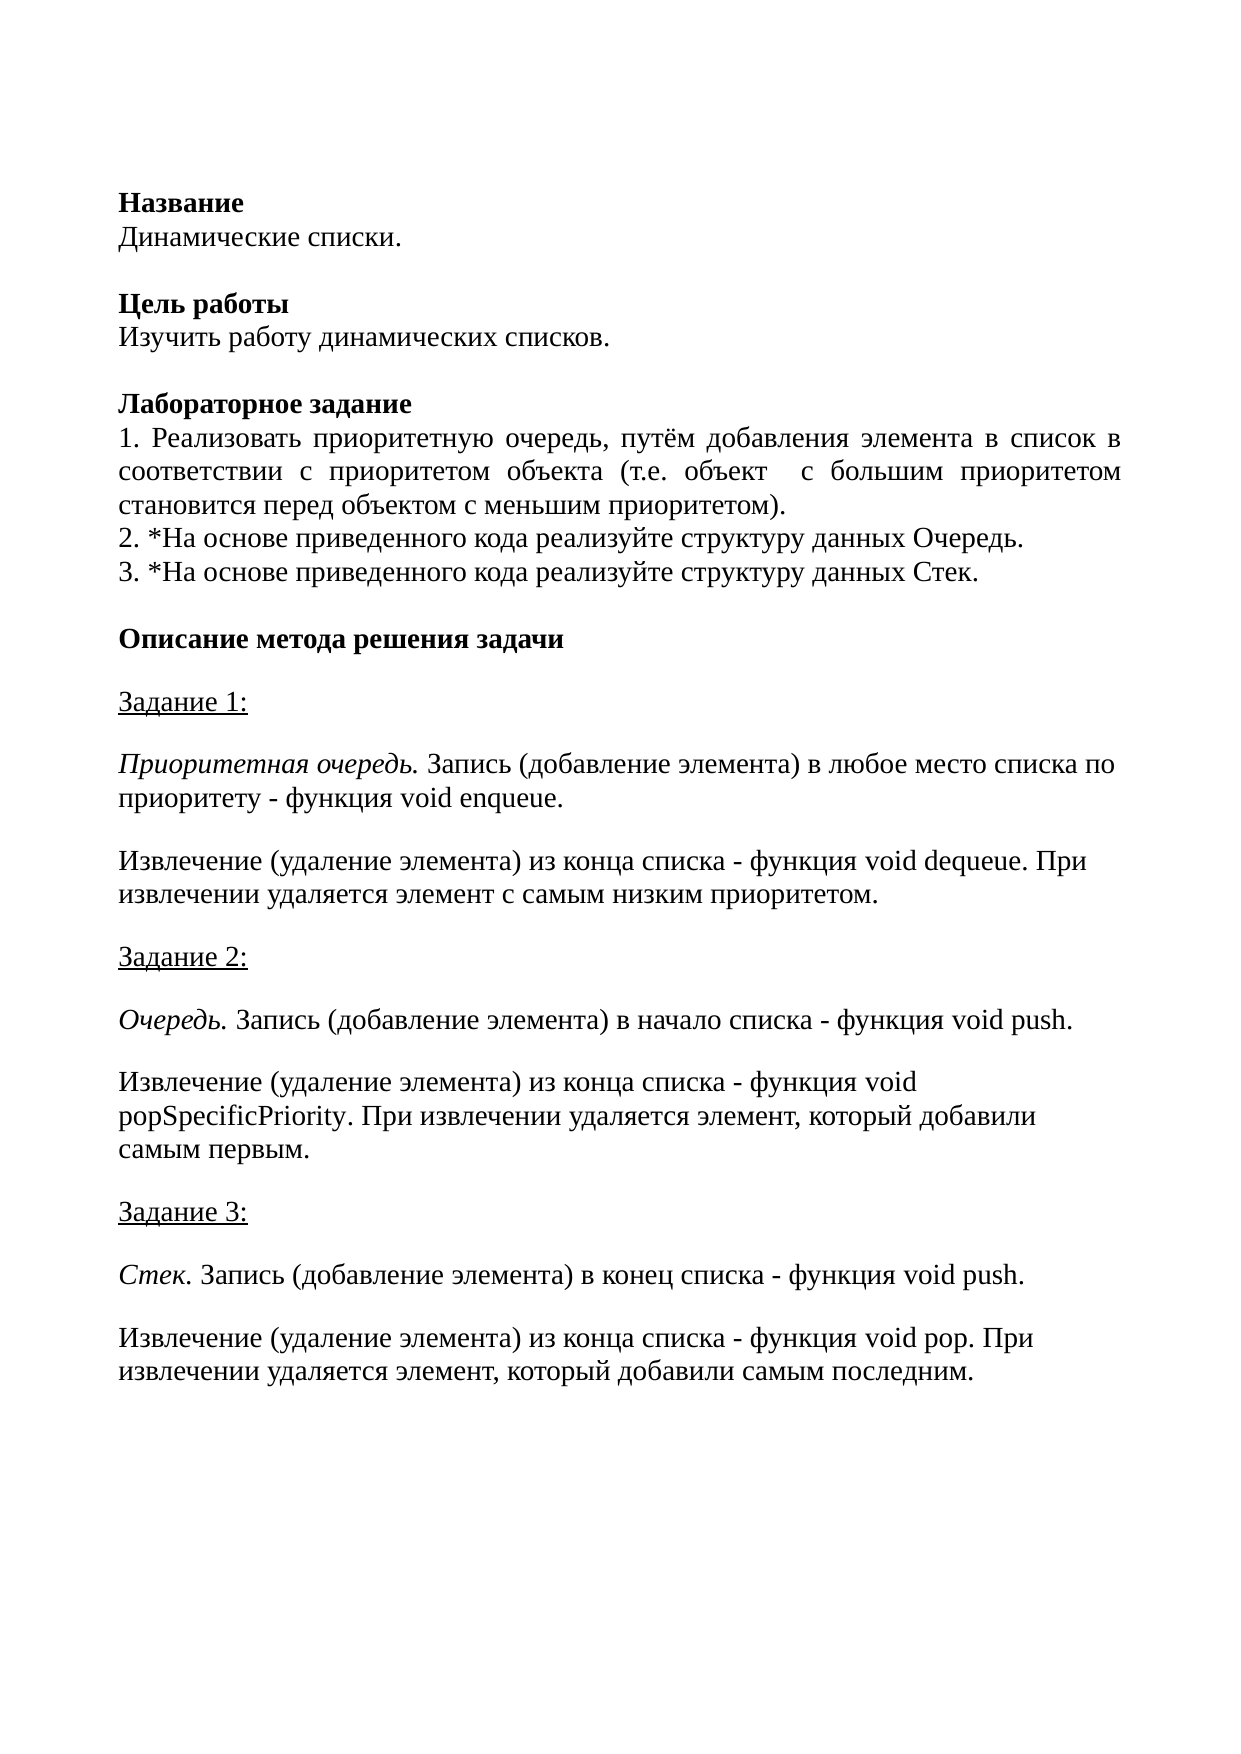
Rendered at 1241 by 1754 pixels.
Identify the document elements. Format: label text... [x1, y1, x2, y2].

text Изучить работу динамических списков. [118, 319, 1122, 353]
text Динамические списки. [118, 219, 1122, 252]
text Лабораторное задание [118, 386, 1122, 420]
text Извлечение (удаление элемента) из конца списка - функция void pop. При извлечении удаляется элемент, который добавили самым последним. [118, 1320, 1122, 1387]
text Очередь. Запись (добавление элемента) в начало списка - функция void push. [118, 1002, 1122, 1035]
text Описание метода решения задачи [118, 621, 1122, 655]
text 3. *На основе приведенного кода реализуйте структуру данных Стек. [118, 554, 1122, 588]
text 1. Реализовать приоритетную очередь, путём добавления элемента в список в соответствии с приоритетом объекта (т.е. объект с большим приоритетом становится перед объектом с меньшим приоритетом). [118, 420, 1122, 521]
text Задание 1: [118, 684, 1122, 717]
text Приоритетная очередь. Запись (добавление элемента) в любое место списка по приоритету - функция void enqueue. [118, 747, 1122, 814]
text Задание 3: [118, 1194, 1122, 1228]
text Задание 2: [118, 939, 1122, 973]
text Извлечение (удаление элемента) из конца списка - функция void dequeue. При извлечении удаляется элемент с самым низким приоритетом. [118, 843, 1122, 910]
text 2. *На основе приведенного кода реализуйте структуру данных Очередь. [118, 521, 1122, 554]
text Цель работы [118, 286, 1122, 319]
text Стек. Запись (добавление элемента) в конец списка - функция void push. [118, 1257, 1122, 1291]
text Извлечение (удаление элемента) из конца списка - функция void popSpecificPriority. При извлечении удаляется элемент, который добавили самым первым. [118, 1064, 1122, 1165]
text Название [118, 185, 1122, 219]
